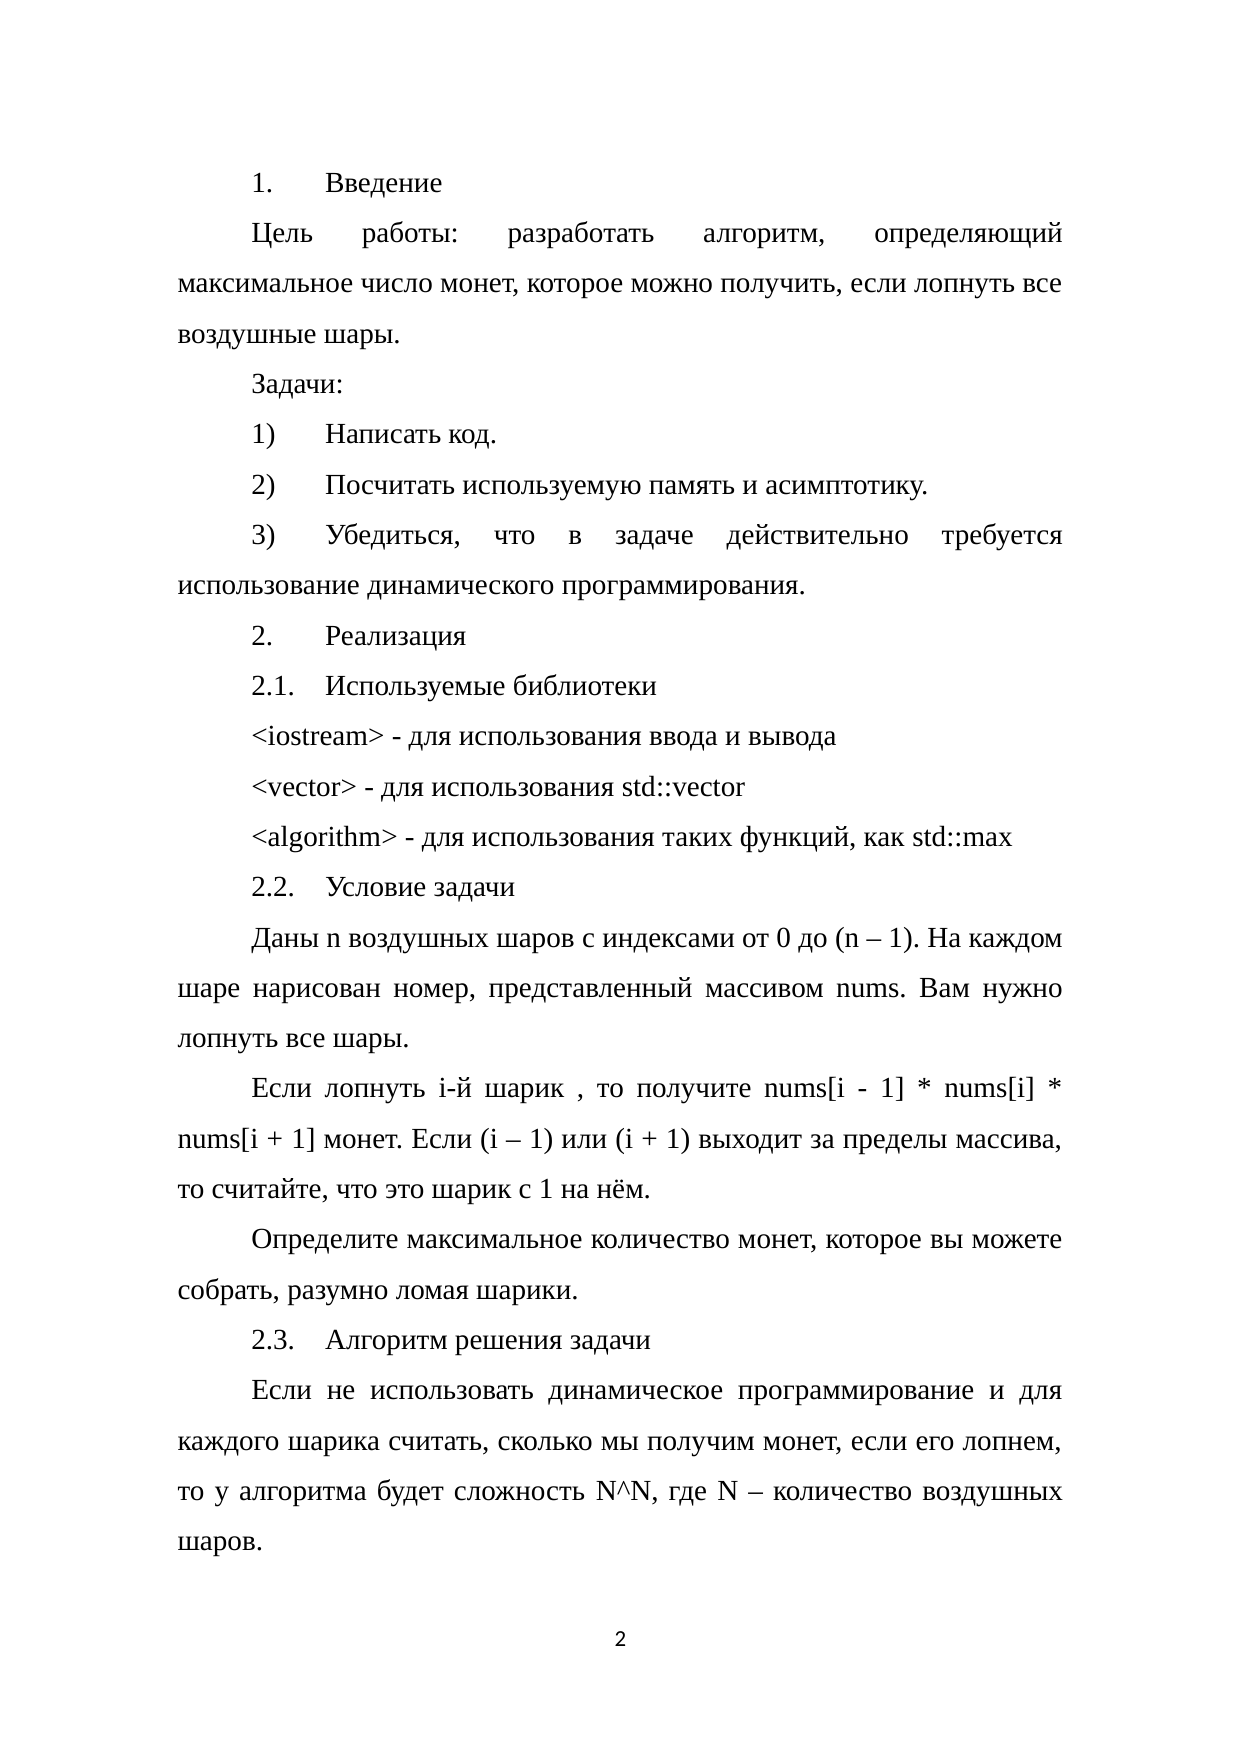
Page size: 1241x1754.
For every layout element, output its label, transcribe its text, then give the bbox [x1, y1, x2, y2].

text Задачи: [177, 366, 1063, 400]
list Написать код. [177, 417, 1063, 450]
text Даны n воздушных шаров с индексами от 0 до (n – 1). На каждом шаре нарисован номер, представленный массивом nums. Вам нужно лопнуть все шары. [177, 920, 1063, 1054]
text <algorithm> - для использования таких функций, как std::max [177, 819, 1063, 853]
text <iostream> - для использования ввода и вывода [177, 718, 1063, 752]
text <vector> - для использования std::vector [177, 769, 1063, 802]
list Используемые библиотеки [177, 668, 1063, 702]
list Условие задачи [177, 869, 1063, 903]
list Посчитать используемую память и асимптотику. [177, 467, 1063, 500]
text Если лопнуть i-й шарик , то получите nums[i - 1] * nums[i] * nums[i + 1] монет. Если (i – 1) или (i + 1) выходит за пределы массива, то считайте, что это шарик с 1 на нём. [177, 1071, 1063, 1205]
text Определите максимальное количество монет, которое вы можете собрать, разумно ломая шарики. [177, 1222, 1063, 1305]
list Реализация [177, 618, 1063, 651]
text Цель работы: разработать алгоритм, определяющий максимальное число монет, которое можно получить, если лопнуть все воздушные шары. [177, 215, 1063, 349]
list Введение [177, 165, 1063, 198]
text Если не использовать динамическое программирование и для каждого шарика считать, сколько мы получим монет, если его лопнем, то у алгоритма будет сложность N^N, где N – количество воздушных шаров. [177, 1372, 1063, 1557]
list Алгоритм решения задачи [177, 1322, 1063, 1356]
list Убедиться, что в задаче действительно требуется использование динамического программирования. [177, 517, 1063, 601]
